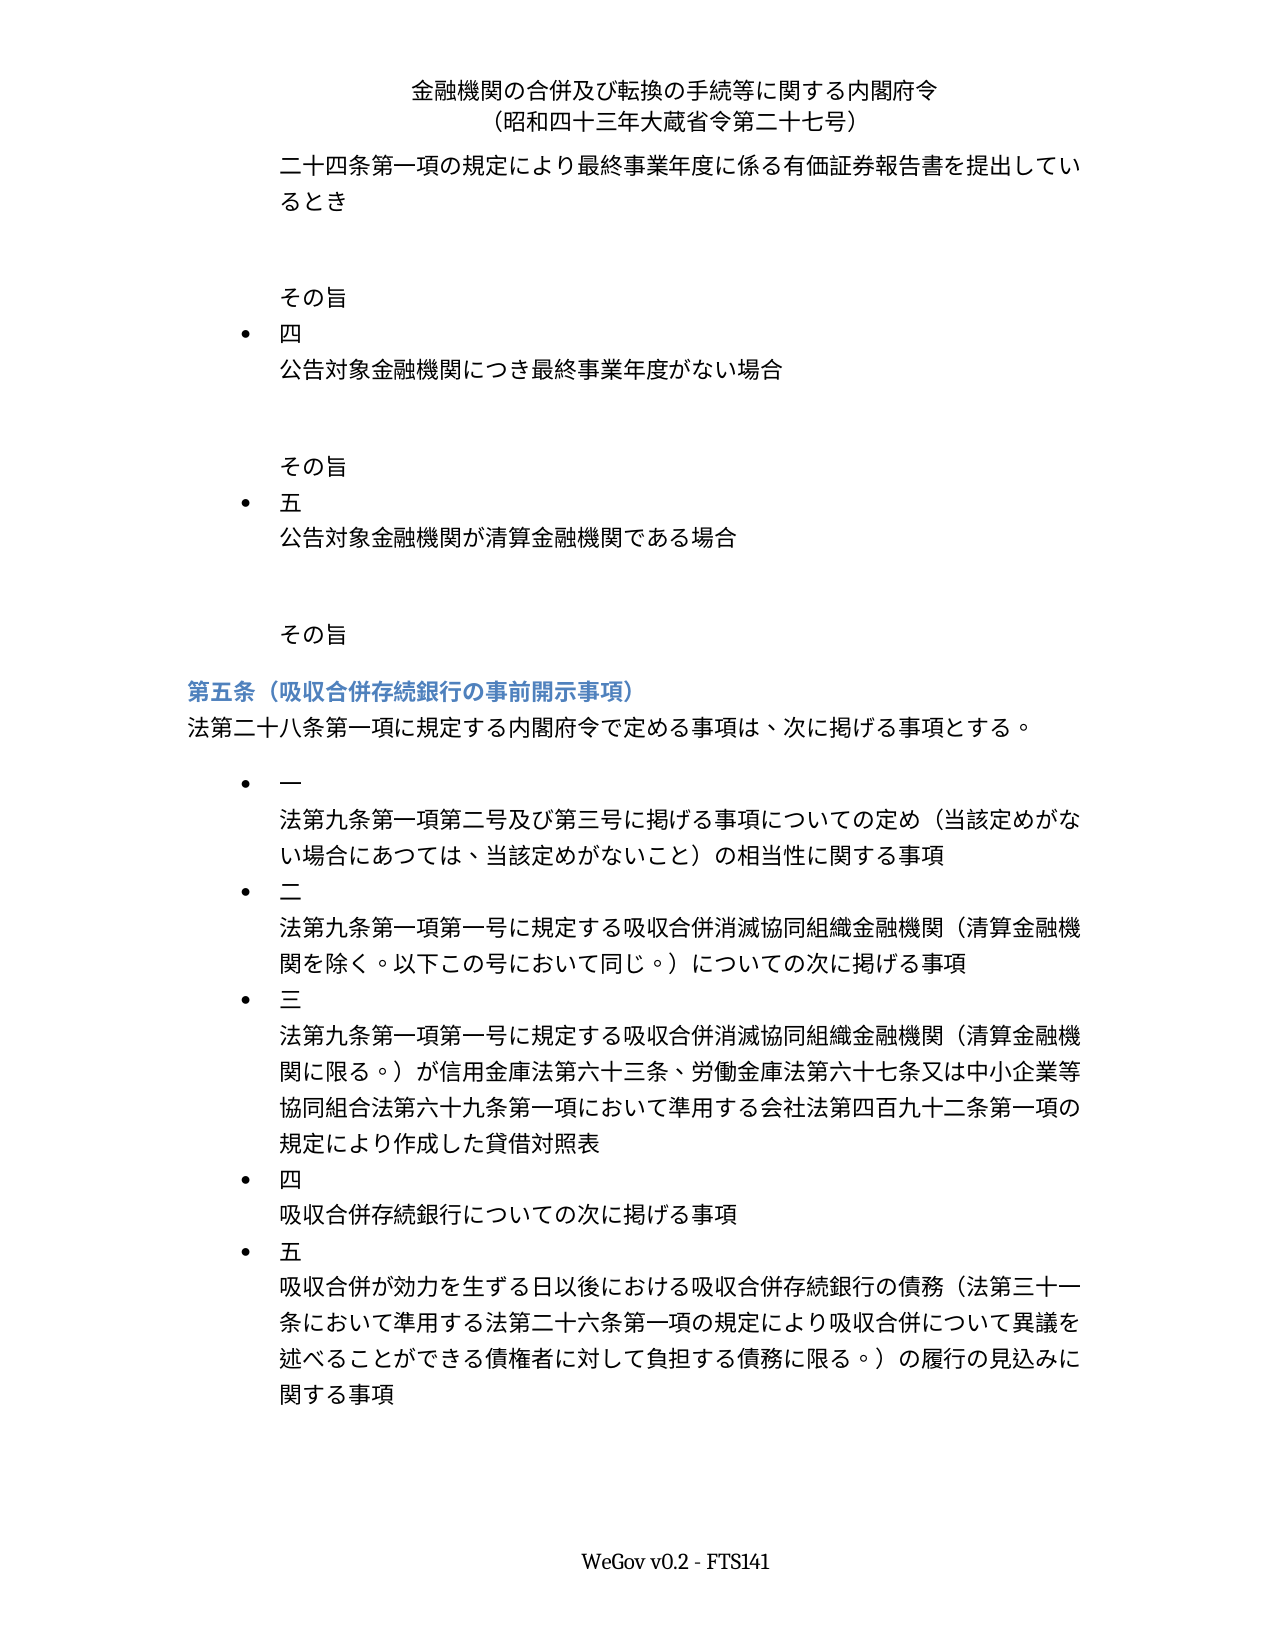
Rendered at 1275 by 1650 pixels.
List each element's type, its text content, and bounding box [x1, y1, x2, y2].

subtitle 第五条（吸収合併存続銀行の事前開示事項） [187, 676, 1087, 707]
list 一 法第九条第一項第二号及び第三号に掲げる事項についての定め（当該定めがない場合にあつては、当該定めがないこと）の相当性に関する事項 [242, 768, 1087, 871]
text 法第二十八条第一項に規定する内閣府令で定める事項は、次に掲げる事項とする。 [187, 711, 1087, 743]
list 三 法第九条第一項第一号に規定する吸収合併消滅協同組織金融機関（清算金融機関に限る。）が信用金庫法第六十三条、労働金庫法第六十七条又は中小企業等協同組合法第六十九条第一項において準用する会社法第四百九十二条第一項の規定により作成した貸借対照表 [242, 984, 1087, 1159]
list 三 公告対象金融機関が会社法第四百四十条第四項に規定する株式会社である場合において、当該株式会社が金融商品取引法（昭和二十三年法律第二十五号）第二十四条第一項の規定により最終事業年度に係る有価証券報告書を提出しているとき その旨 [242, 150, 1087, 313]
list 二 法第九条第一項第一号に規定する吸収合併消滅協同組織金融機関（清算金融機関を除く。以下この号において同じ。）についての次に掲げる事項 [242, 876, 1087, 979]
list 四 公告対象金融機関につき最終事業年度がない場合 その旨 [242, 318, 1087, 482]
list 五 吸収合併が効力を生ずる日以後における吸収合併存続銀行の債務（法第三十一条において準用する法第二十六条第一項の規定により吸収合併について異議を述べることができる債権者に対して負担する債務に限る。）の履行の見込みに関する事項 [242, 1235, 1087, 1410]
list 五 公告対象金融機関が清算金融機関である場合 その旨 [242, 486, 1087, 650]
list 四 吸収合併存続銀行についての次に掲げる事項 [242, 1163, 1087, 1231]
